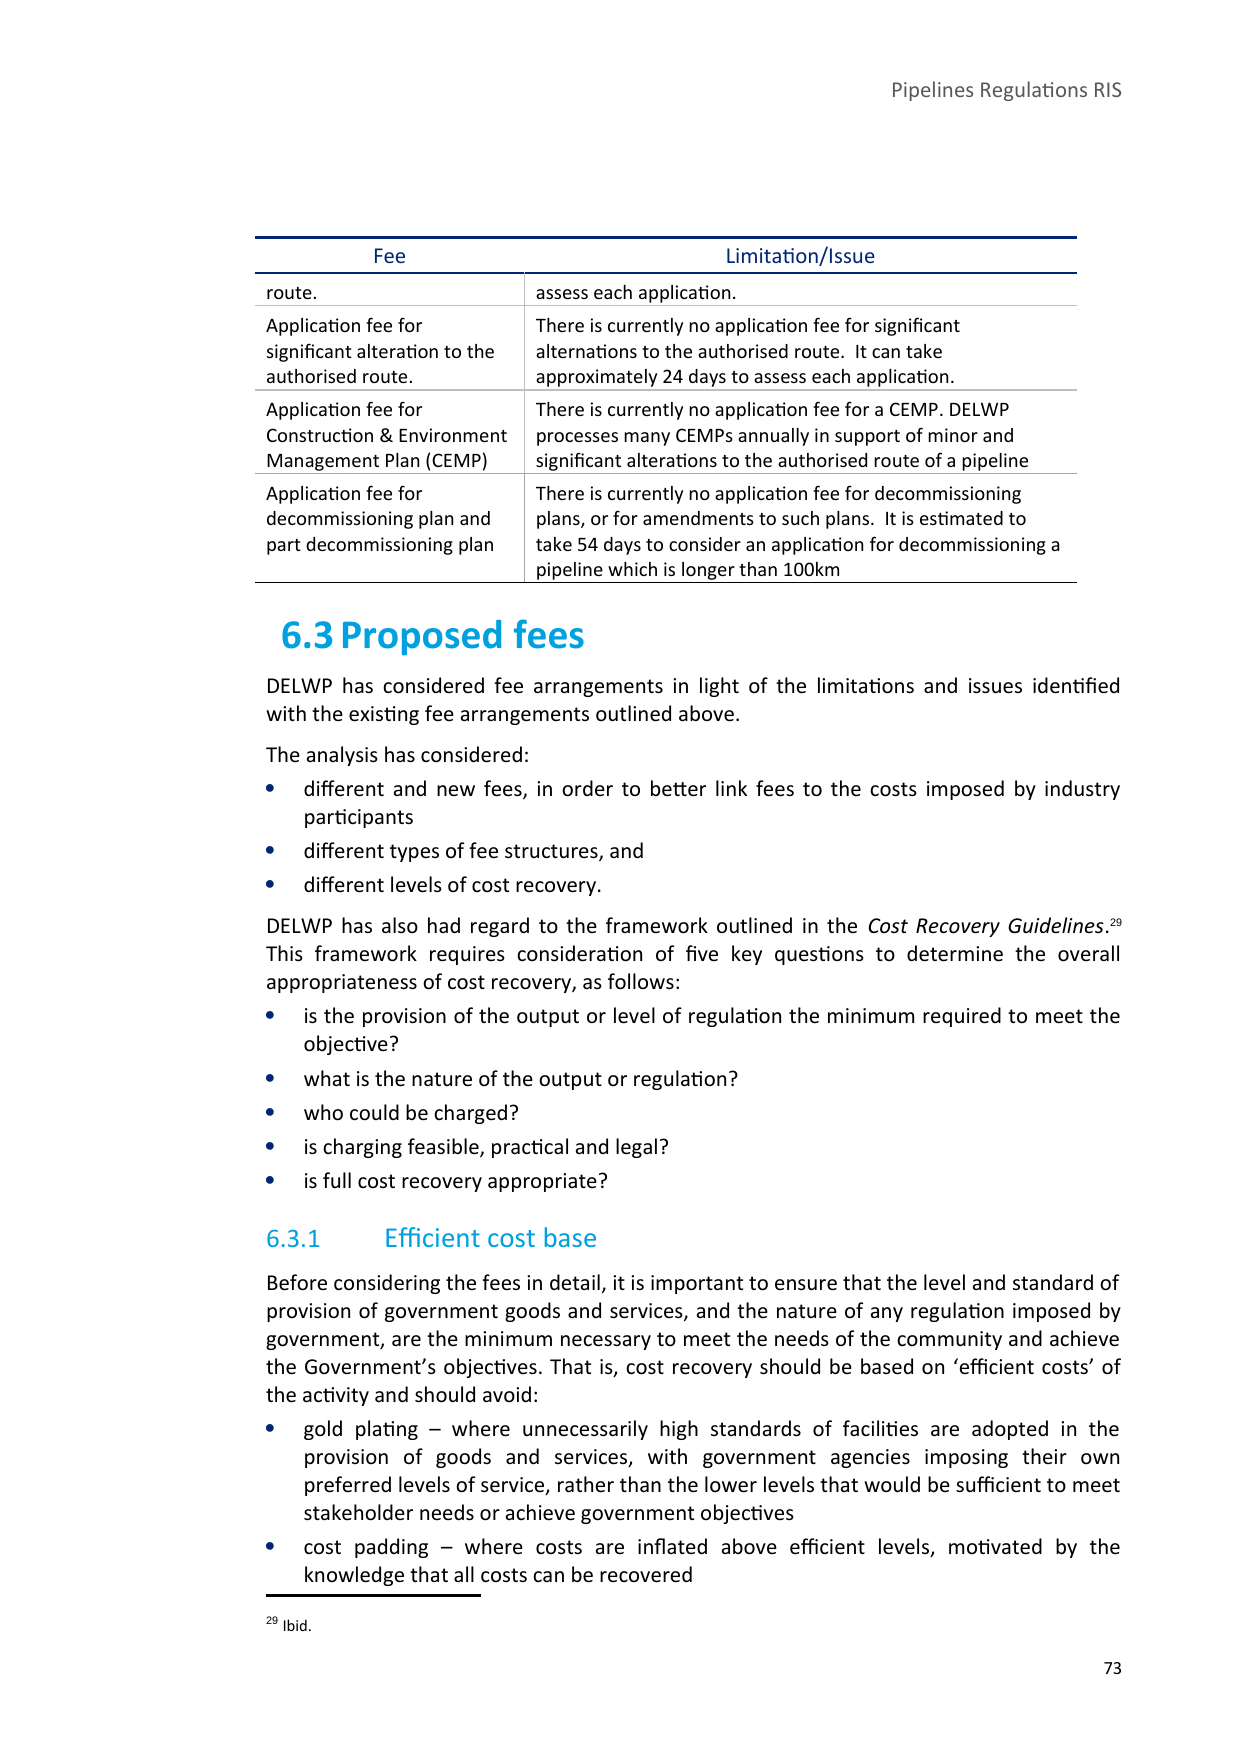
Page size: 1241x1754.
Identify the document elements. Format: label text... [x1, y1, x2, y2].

subtitle Proposed fees [281, 608, 1122, 659]
table_cell There is currently no application fee for decommissioning plans, or for amendments to such plans. It is estimated to take 54 days to consider an application for decommissioning a pipeline which is longer than 100km [525, 474, 1077, 582]
table_cell Application fee for significant alteration to the authorised route. [255, 306, 524, 389]
list gold plating – where unnecessarily high standards of facilities are adopted in the provision of goods and services, with government agencies imposing their own preferred levels of service, rather than the lower levels that would be sufficient to meet stakeholder needs or achieve government objectives [266, 1414, 1122, 1526]
list is the provision of the output or level of regulation the minimum required to meet the objective? [266, 1001, 1122, 1057]
text DELWP has considered fee arrangements in light of the limitations and issues identified with the existing fee arrangements outlined above. [266, 671, 1122, 727]
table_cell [525, 274, 1077, 305]
text Before considering the fees in detail, it is important to ensure that the level and standard of provision of government goods and services, and the nature of any regulation imposed by government, are the minimum necessary to meet the needs of the community and achieve the Government’s objectives. That is, cost recovery should be based on ‘efficient costs’ of the activity and should avoid: [266, 1268, 1122, 1408]
text The analysis has considered: [266, 740, 1122, 768]
text DELWP has also had regard to the framework outlined in the Cost Recovery Guidelines. This framework requires consideration of five key questions to determine the overall appropriateness of cost recovery, as follows: [266, 911, 1122, 995]
table_cell Application fee for decommissioning plan and part decommissioning plan [255, 474, 524, 582]
list different levels of cost recovery. [266, 871, 1122, 899]
list who could be charged? [266, 1098, 1122, 1126]
list what is the nature of the output or regulation? [266, 1064, 1122, 1092]
table_header Limitation/Issue [524, 239, 1077, 272]
list is full cost recovery appropriate? [266, 1167, 1122, 1194]
list is charging feasible, practical and legal? [266, 1132, 1122, 1160]
list different and new fees, in order to better link fees to the costs imposed by industry participants [266, 774, 1122, 830]
table_cell Application fee for Construction & Environment Management Plan (CEMP) [255, 391, 524, 473]
table_cell There is currently no application fee for significant alternations to the authorised route. It can take approximately 24 days to assess each application. [525, 306, 1077, 389]
list cost padding – where costs are inflated above efficient levels, motivated by the knowledge that all costs can be recovered [266, 1532, 1122, 1588]
table_cell There is currently no application fee for a CEMP. DELWP processes many CEMPs annually in support of minor and significant alterations to the authorised route of a pipeline [525, 391, 1077, 473]
table_header Fee [255, 239, 524, 272]
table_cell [255, 274, 524, 305]
list different types of fee structures, and [266, 836, 1122, 864]
list Efficient cost base [266, 1219, 1122, 1255]
